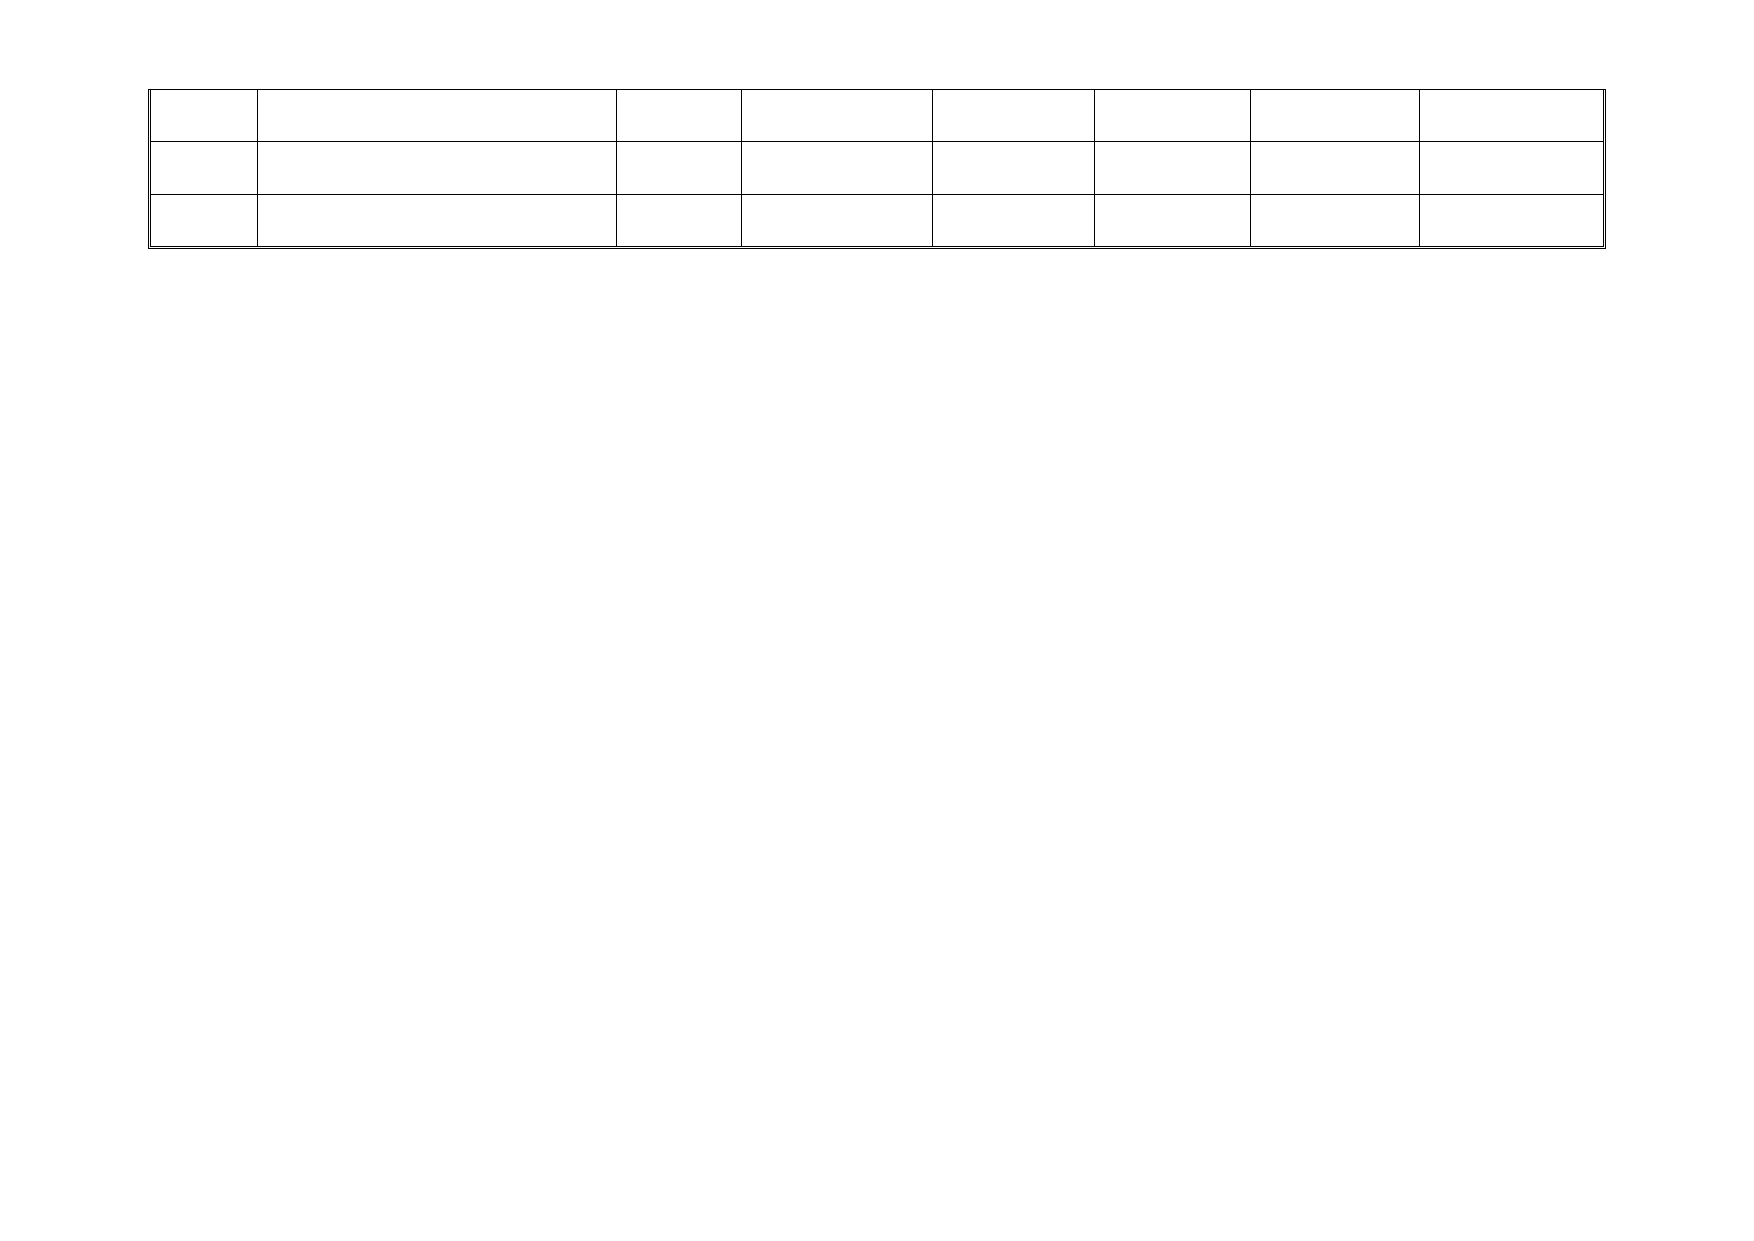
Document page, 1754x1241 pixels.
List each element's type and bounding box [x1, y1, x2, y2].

table_cell [258, 142, 616, 193]
table_cell [151, 142, 257, 193]
table_cell [933, 142, 1094, 193]
table_cell [742, 195, 932, 246]
table_cell [1095, 90, 1250, 141]
table_cell [1251, 195, 1419, 246]
table_cell [742, 90, 932, 141]
table_cell [933, 195, 1094, 246]
table_cell [617, 142, 741, 193]
table_cell [742, 142, 932, 193]
table_cell [1095, 195, 1250, 246]
table_cell [258, 195, 616, 246]
table_cell [1251, 90, 1419, 141]
table_cell [151, 90, 257, 141]
table_cell [617, 90, 741, 141]
table_cell [1420, 195, 1603, 246]
table_cell [933, 90, 1094, 141]
table_cell [1420, 90, 1603, 141]
table_cell [151, 195, 257, 246]
table_cell [1095, 142, 1250, 193]
table_cell [258, 90, 616, 141]
table_cell [1251, 142, 1419, 193]
table_cell [617, 195, 741, 246]
table_cell [1420, 142, 1603, 193]
